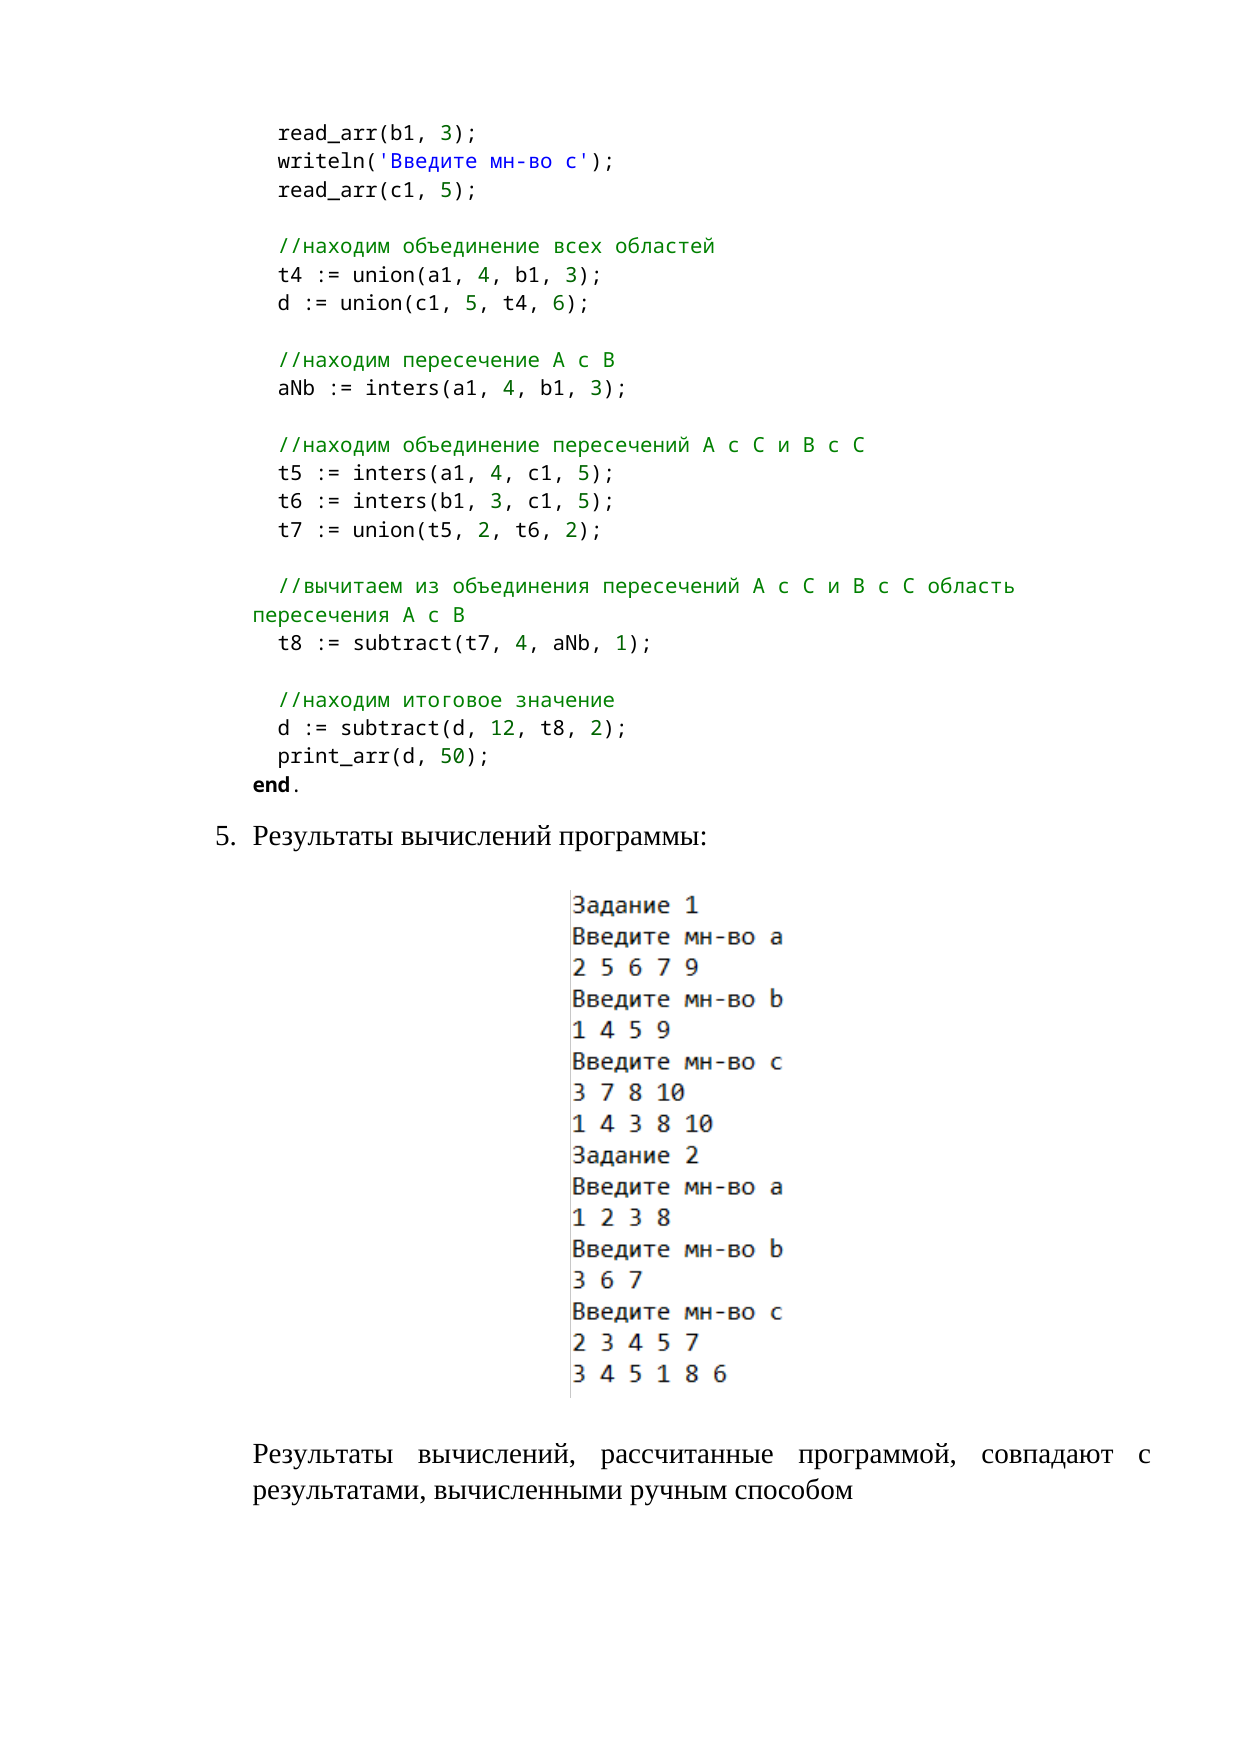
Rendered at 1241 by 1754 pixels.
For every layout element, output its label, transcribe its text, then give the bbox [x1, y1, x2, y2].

text read_arr(c1, 5); [252, 175, 1152, 203]
text t4 := union(a1, 4, b1, 3); [252, 260, 1152, 288]
text t5 := inters(a1, 4, c1, 5); [252, 458, 1152, 487]
text t7 := union(t5, 2, t6, 2); [252, 515, 1152, 543]
text print_arr(d, 50); [252, 742, 1152, 770]
text //находим объединение всех областей [252, 231, 1152, 260]
text d := union(c1, 5, t4, 6); [252, 288, 1152, 317]
text t8 := subtract(t7, 4, aNb, 1); [252, 628, 1152, 657]
text read_arr(b1, 3); [252, 118, 1152, 147]
list Результаты вычислений программы: [215, 818, 1152, 851]
text //находим объединение пересечений A с С и В с С [252, 430, 1152, 458]
text aNb := inters(a1, 4, b1, 3); [252, 373, 1152, 402]
text d := subtract(d, 12, t8, 2); [252, 713, 1152, 742]
text //находим итоговое значение [252, 685, 1152, 713]
text //находим пересечение A с B [252, 345, 1152, 373]
text //вычитаем из объединения пересечений А с С и В с С область пересечения А с В [252, 571, 1152, 628]
text t6 := inters(b1, 3, c1, 5); [252, 487, 1152, 515]
picture [570, 890, 834, 1398]
text writeln('Введите мн-во c'); [252, 147, 1152, 175]
list Результаты вычислений, рассчитанные программой, совпадают с результатами, вычисленными ручным способом [252, 1436, 1152, 1506]
text end. [252, 770, 1152, 798]
